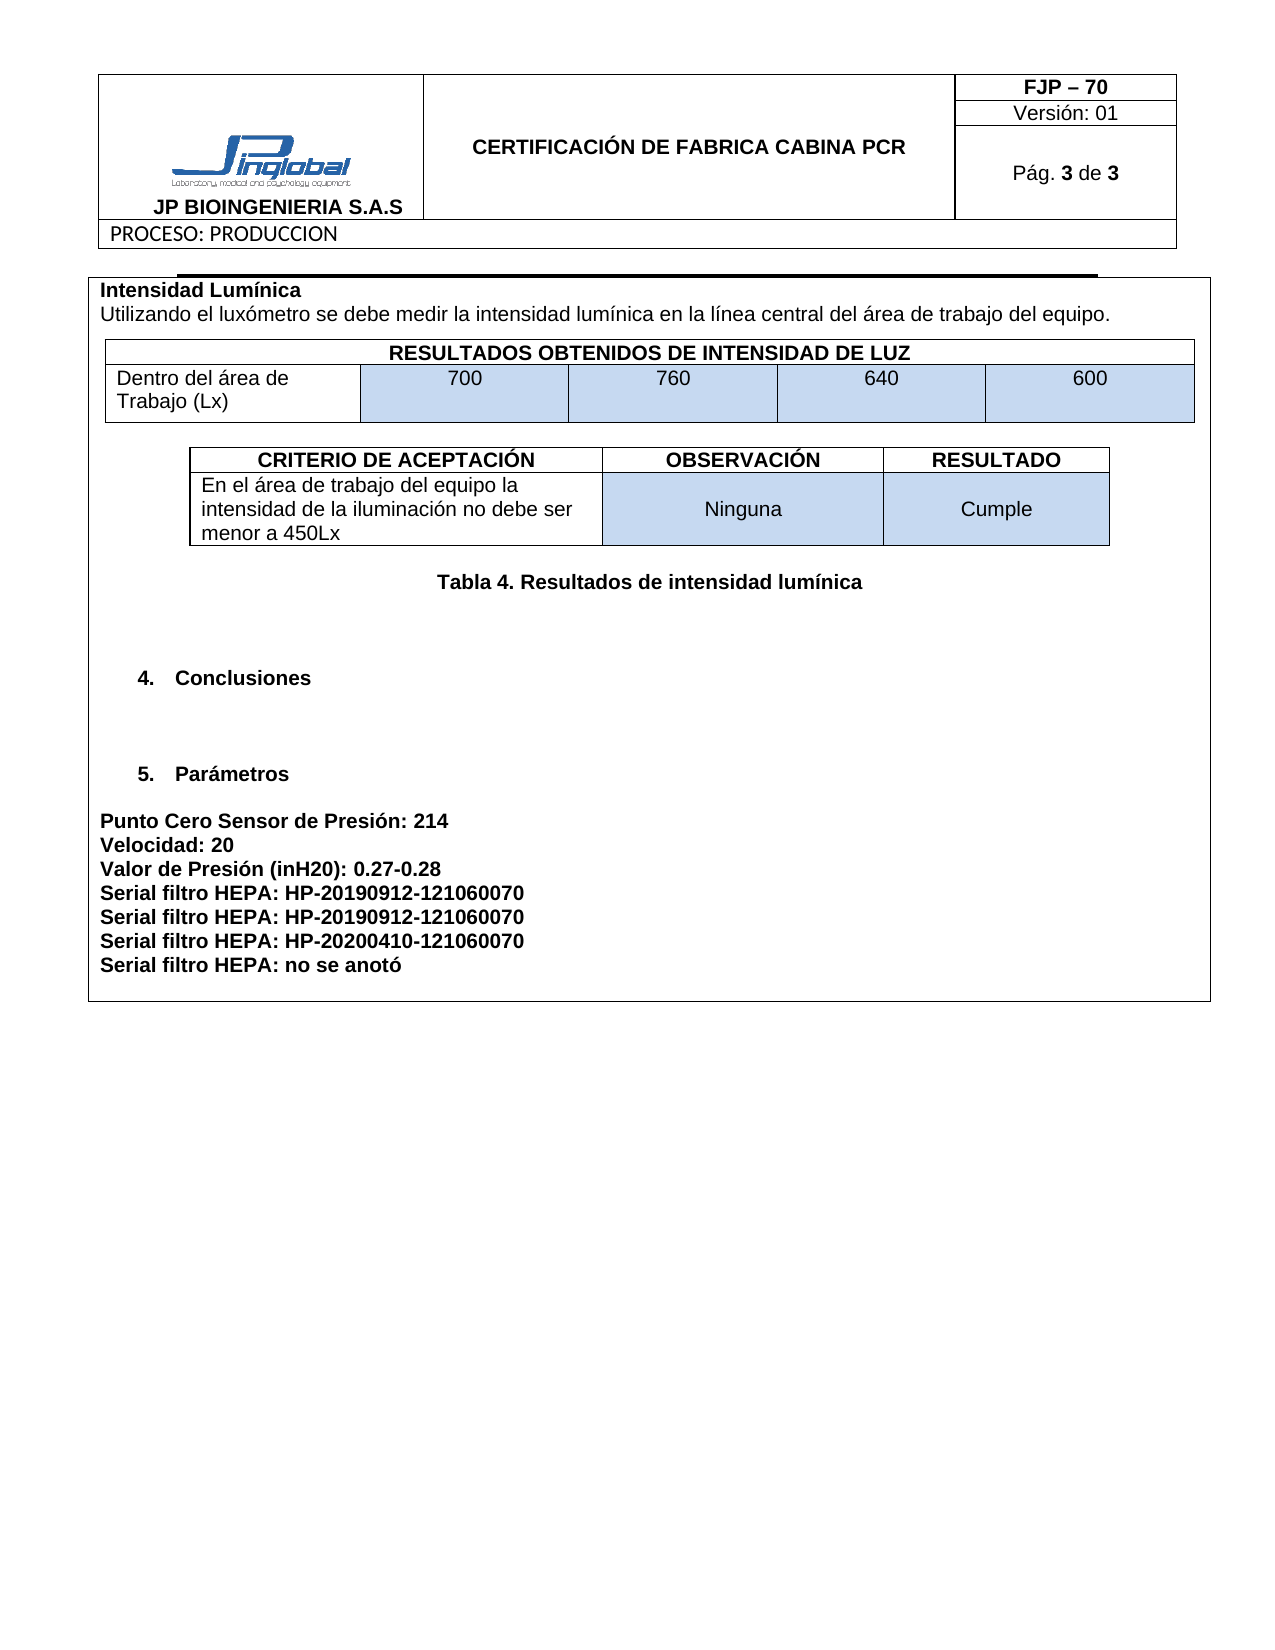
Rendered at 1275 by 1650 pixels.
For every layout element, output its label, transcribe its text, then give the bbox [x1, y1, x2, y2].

picture [160, 127, 362, 195]
